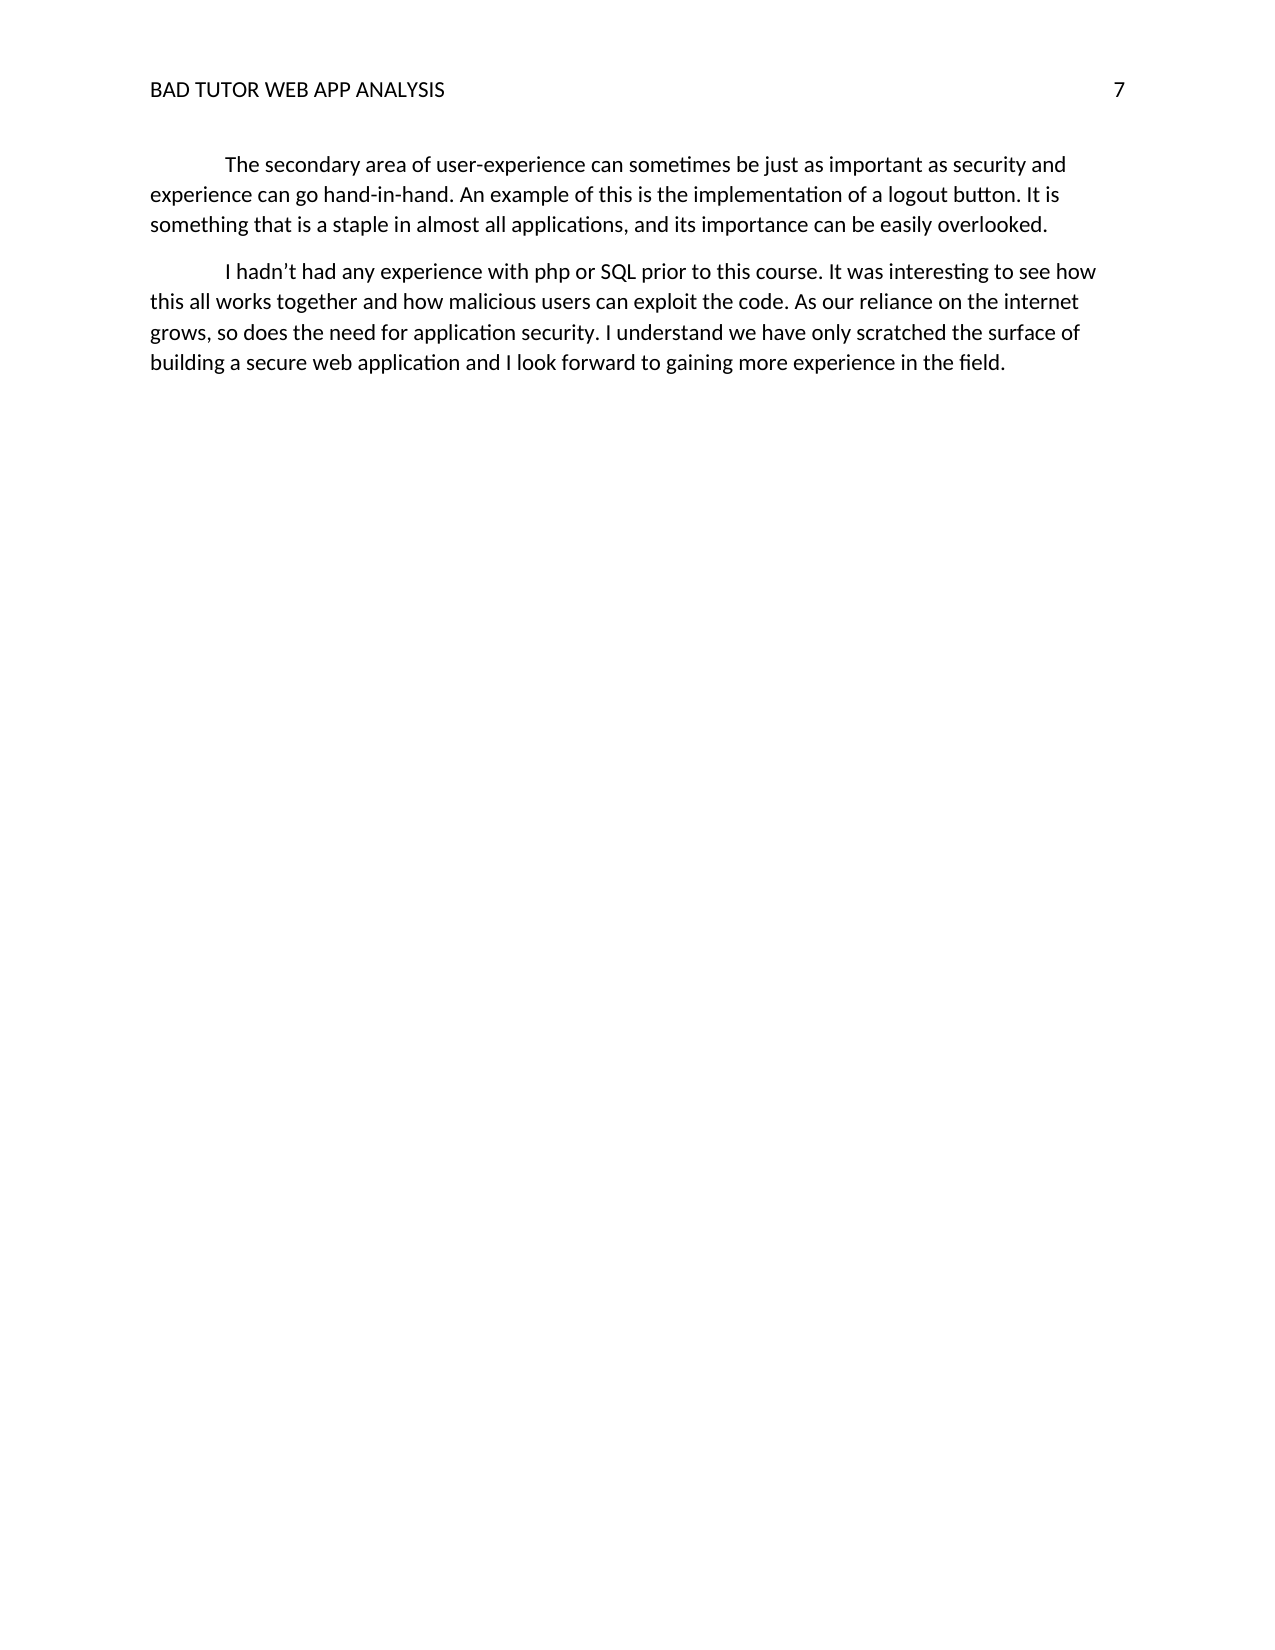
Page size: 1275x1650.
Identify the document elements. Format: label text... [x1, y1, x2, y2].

text I hadn’t had any experience with php or SQL prior to this course. It was interesting to see how this all works together and how malicious users can exploit the code. As our reliance on the internet grows, so does the need for application security. I understand we have only scratched the surface of building a secure web application and I look forward to gaining more experience in the field. [150, 257, 1125, 376]
text The secondary area of user-experience can sometimes be just as important as security and experience can go hand-in-hand. An example of this is the implementation of a logout button. It is something that is a staple in almost all applications, and its importance can be easily overlooked. [150, 150, 1125, 238]
